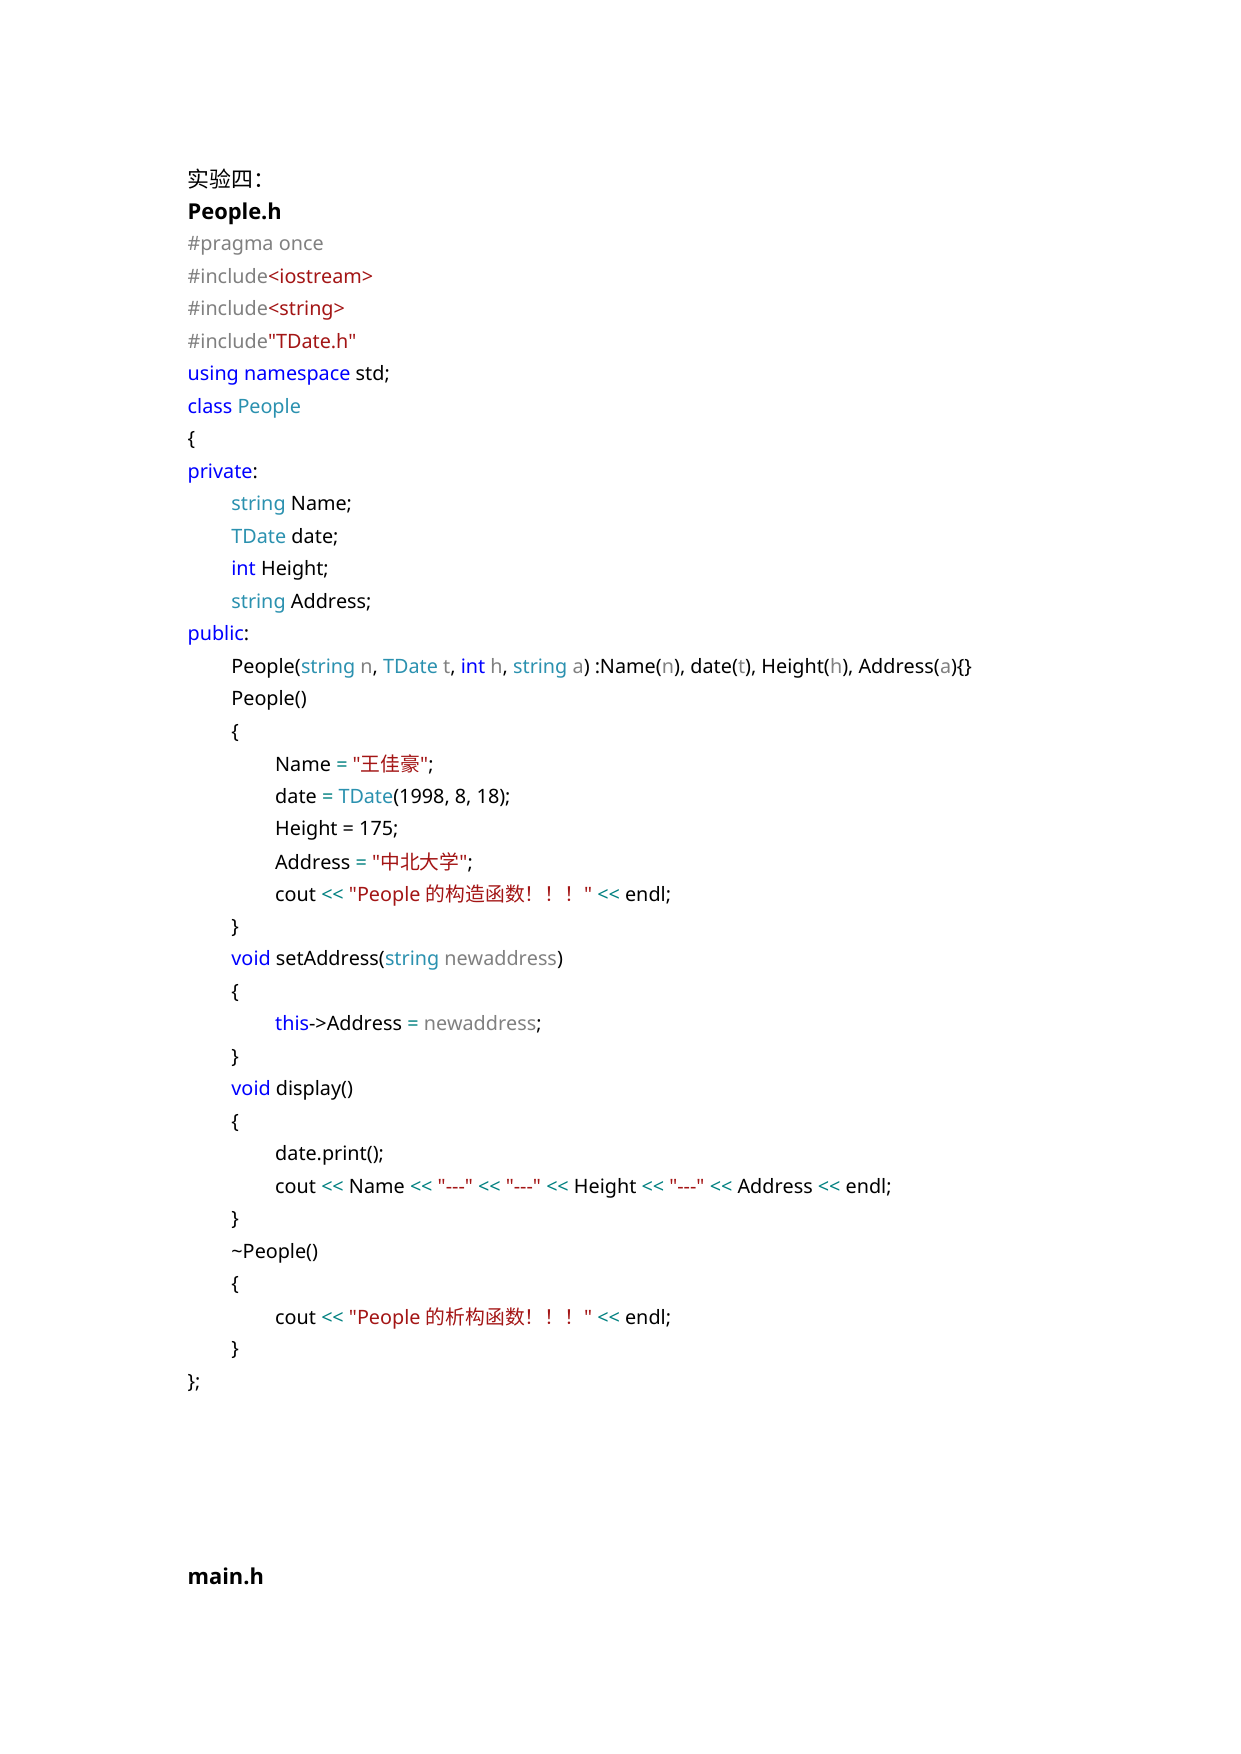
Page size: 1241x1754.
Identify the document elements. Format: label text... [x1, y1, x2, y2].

text { [187, 714, 1053, 747]
text { [187, 1267, 1053, 1299]
text void setAddress(string newaddress) [187, 942, 1053, 974]
text } [187, 1332, 1053, 1364]
text People(string n, TDate t, int h, string a) :Name(n), date(t), Height(h), Address(a){} [187, 649, 1053, 682]
text { [187, 422, 1053, 454]
text 实验四： [187, 162, 1053, 194]
text TDate date; [187, 519, 1053, 552]
text { [187, 1104, 1053, 1137]
text date.print(); [187, 1137, 1053, 1169]
text class People [187, 389, 1053, 422]
text cout << "People 的析构函数！！！" << endl; [187, 1299, 1053, 1332]
text }; [187, 1364, 1053, 1397]
text string Name; [187, 487, 1053, 519]
text } [187, 1039, 1053, 1072]
text { [187, 974, 1053, 1007]
text void display() [187, 1072, 1053, 1104]
text using namespace std; [187, 357, 1053, 389]
text #pragma once [187, 227, 1053, 259]
text #include<iostream> [187, 259, 1053, 292]
text Height = 175; [187, 812, 1053, 844]
text public: [187, 617, 1053, 649]
text #include<string> [187, 292, 1053, 324]
text People.h [187, 194, 1053, 227]
text this->Address = newaddress; [187, 1007, 1053, 1039]
text string Address; [187, 584, 1053, 617]
text Address = "中北大学"; [187, 844, 1053, 877]
text } [187, 1202, 1053, 1234]
text private: [187, 454, 1053, 487]
text date = TDate(1998, 8, 18); [187, 779, 1053, 812]
text cout << "People 的构造函数！！！" << endl; [187, 877, 1053, 909]
text Name = "王佳豪"; [187, 747, 1053, 779]
text int Height; [187, 552, 1053, 584]
text #include"TDate.h" [187, 324, 1053, 357]
text main.h [187, 1559, 1053, 1592]
text ~People() [187, 1234, 1053, 1267]
text } [187, 909, 1053, 942]
text cout << Name << "---" << "---" << Height << "---" << Address << endl; [187, 1169, 1053, 1202]
text People() [187, 682, 1053, 714]
